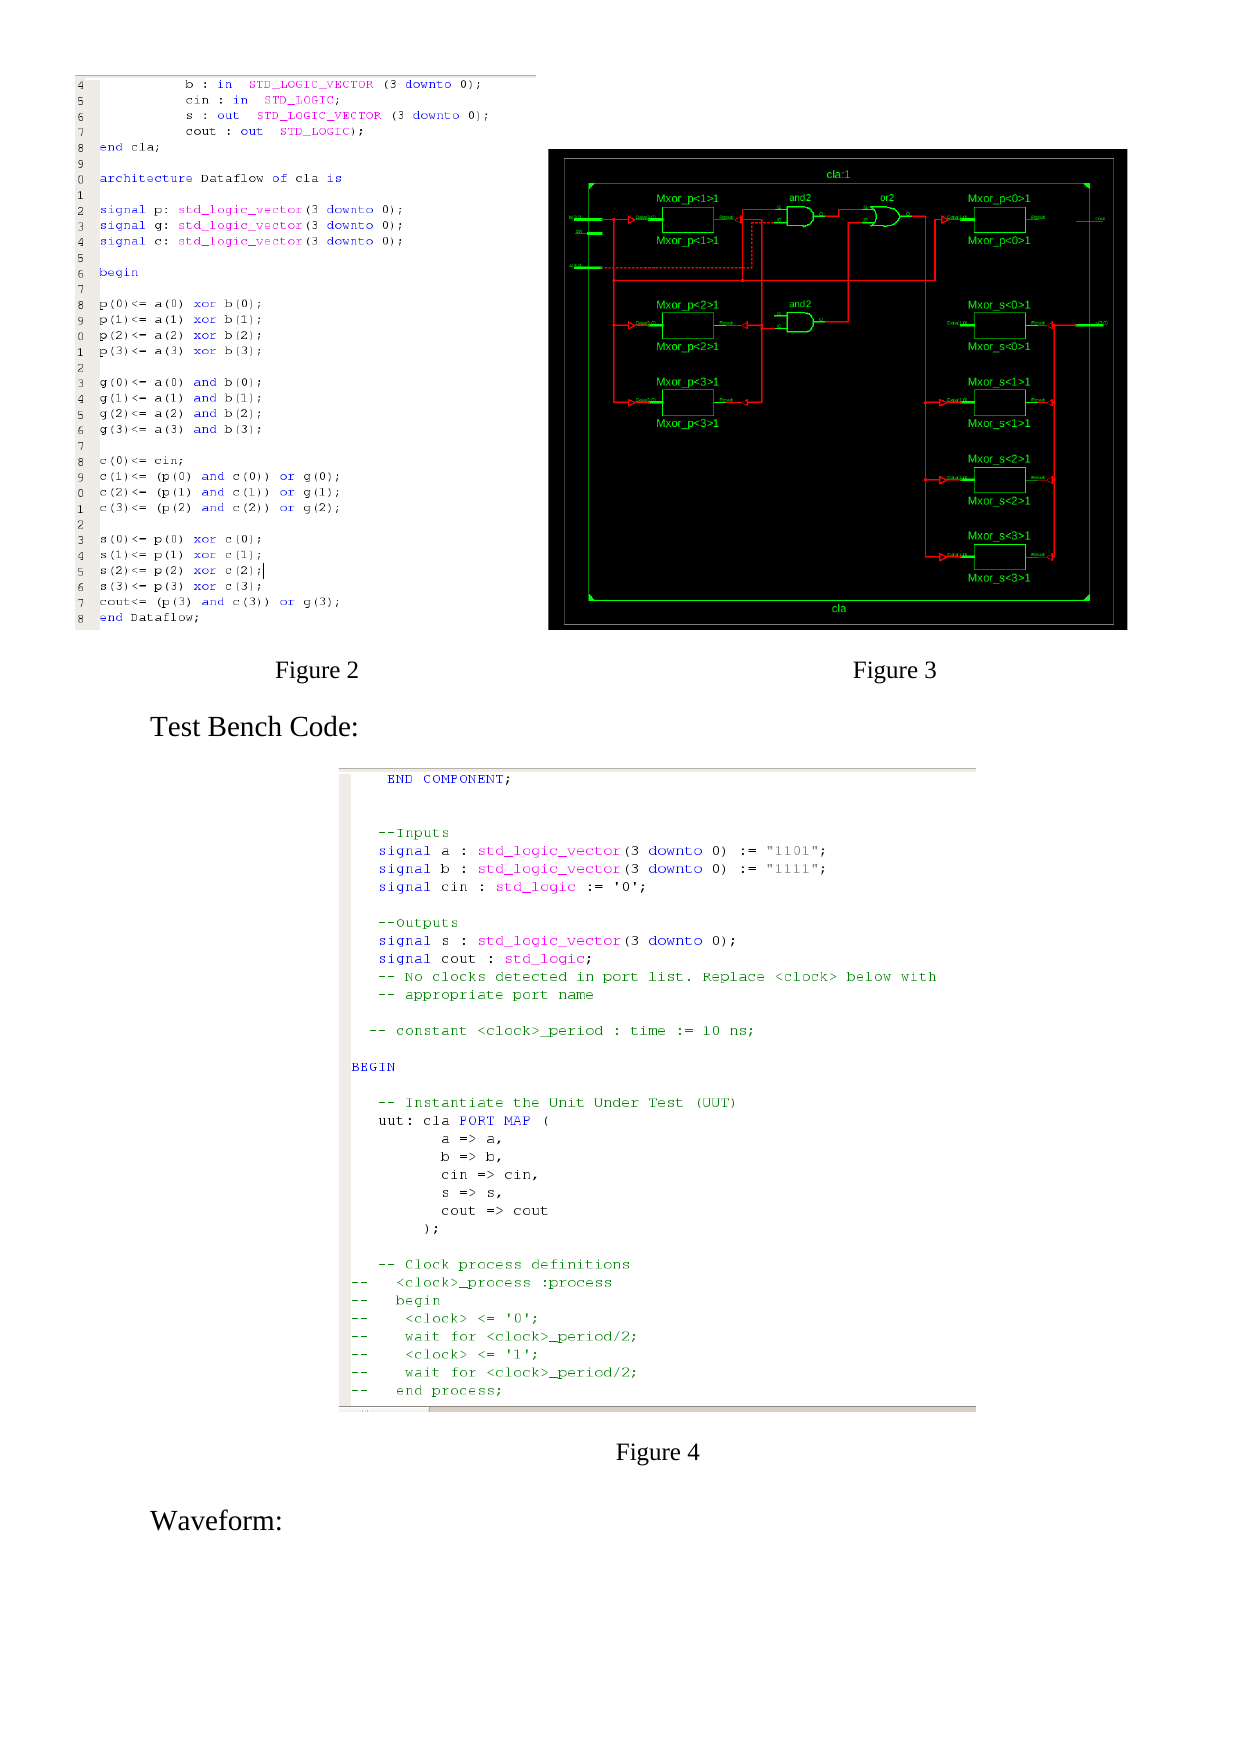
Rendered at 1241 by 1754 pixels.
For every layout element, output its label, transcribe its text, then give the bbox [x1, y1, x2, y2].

text Test Bench Code: [75, 709, 1165, 742]
list Figure 4 [150, 1437, 1165, 1466]
list Figure 2 Figure 3 [150, 655, 1165, 684]
list Waveform: [150, 1503, 1165, 1536]
picture [75, 75, 536, 630]
picture [338, 768, 977, 1412]
picture [548, 149, 1128, 630]
